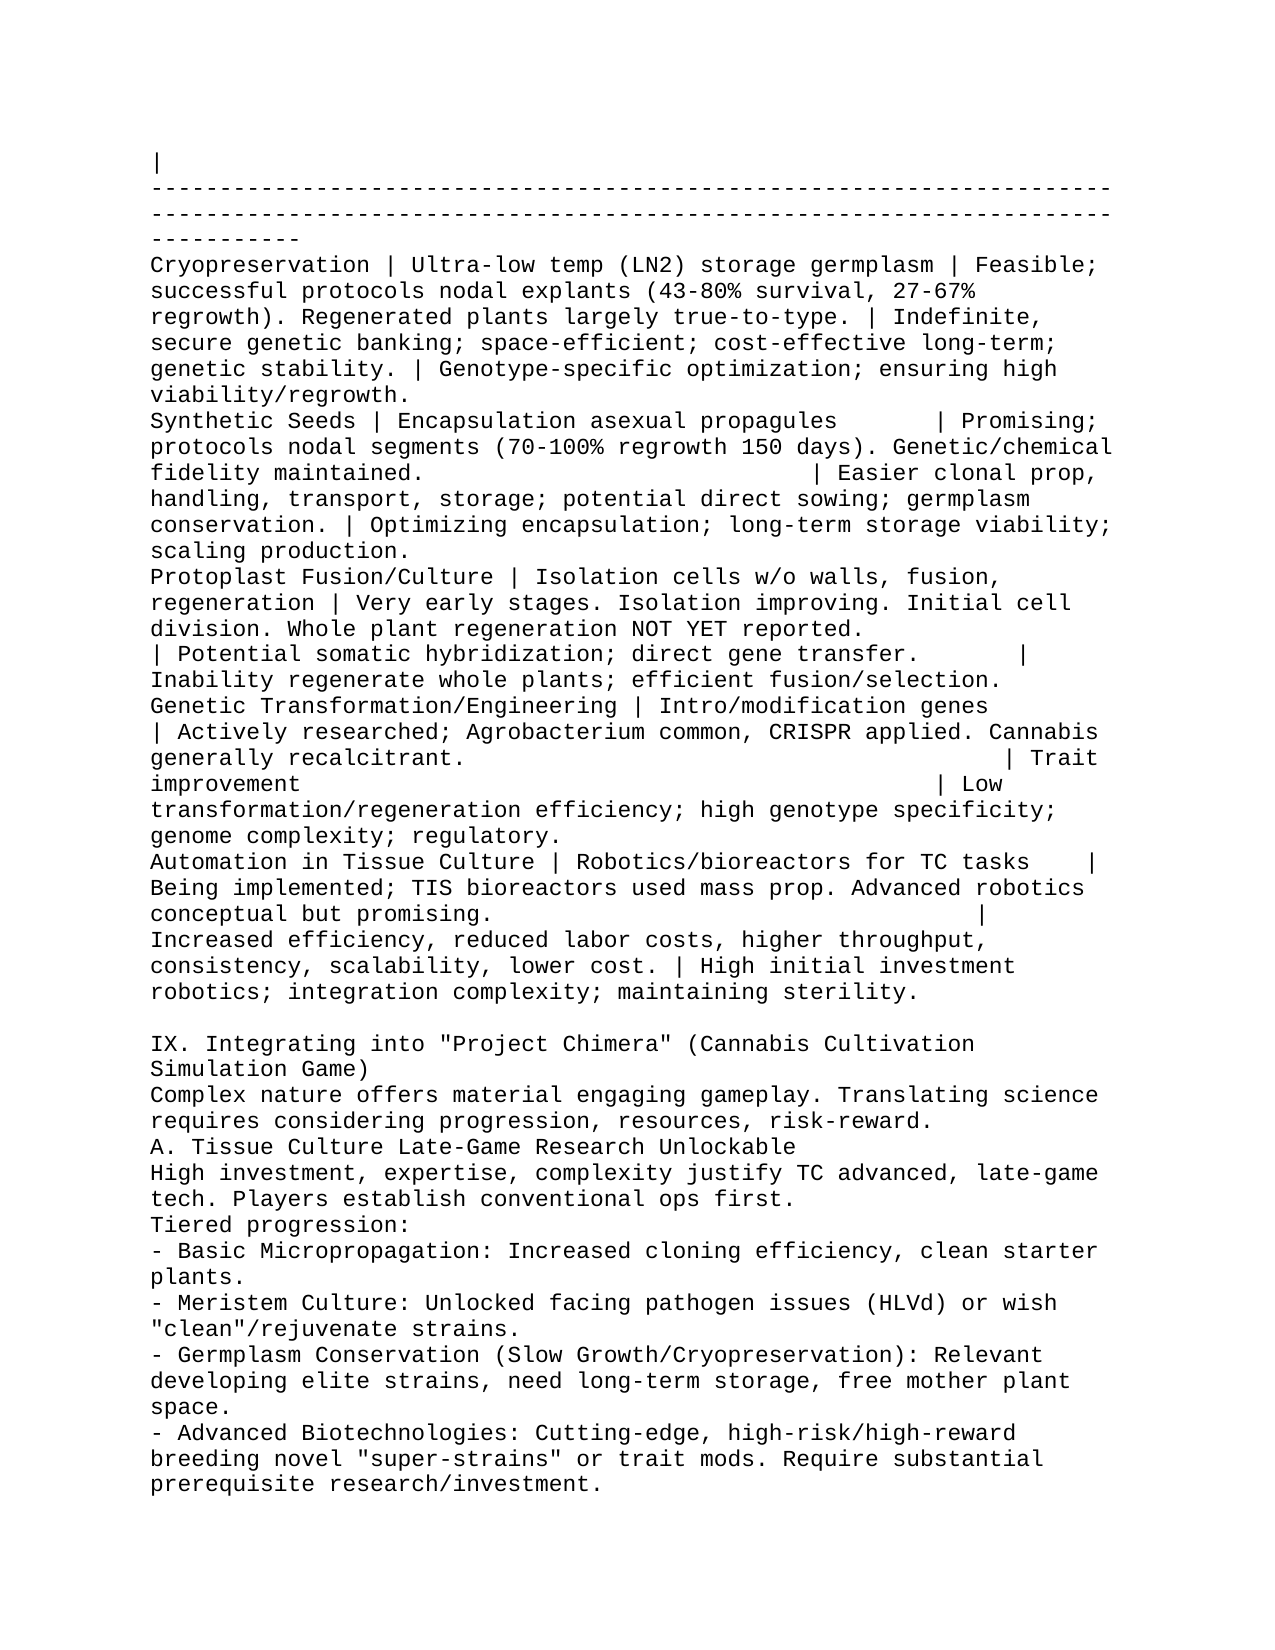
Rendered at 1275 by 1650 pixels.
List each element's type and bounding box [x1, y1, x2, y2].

text [150, 150, 1125, 1499]
